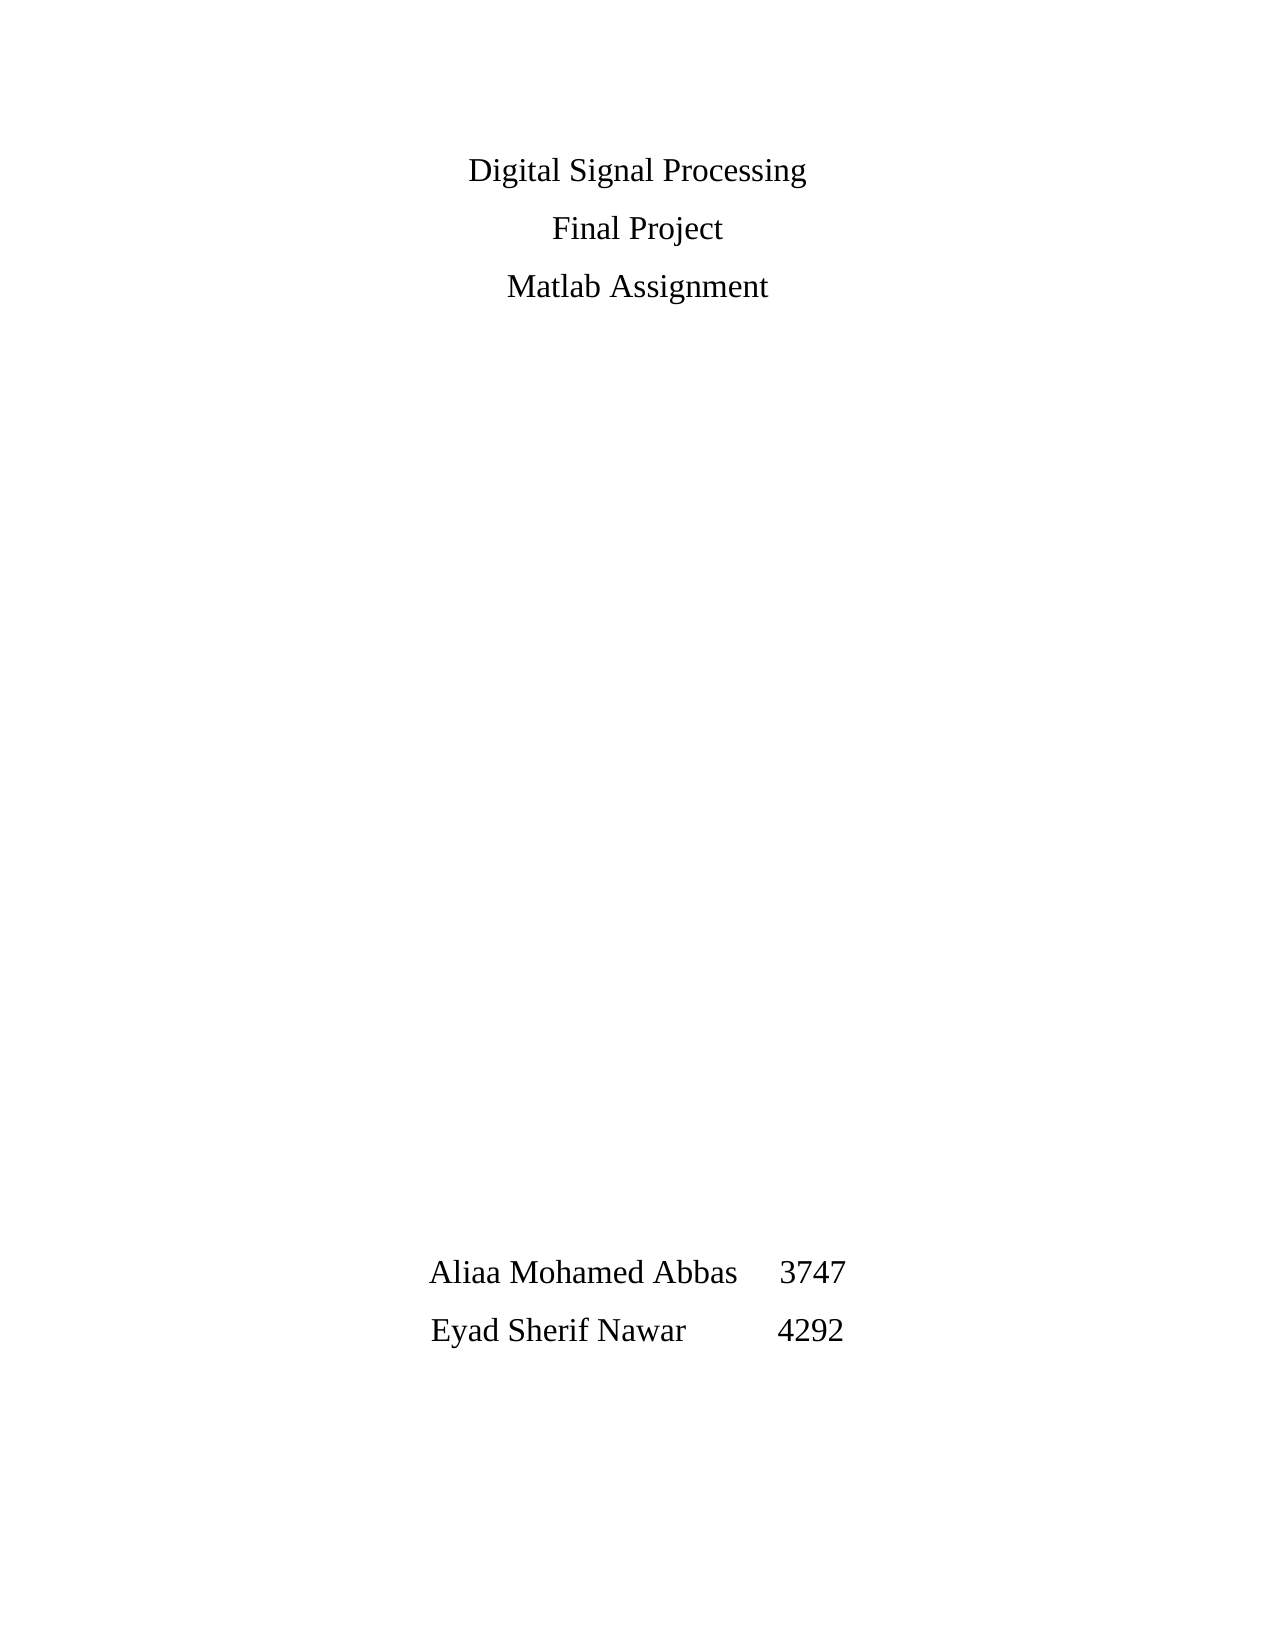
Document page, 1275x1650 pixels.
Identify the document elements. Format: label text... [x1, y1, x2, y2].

text Final Project [150, 208, 1125, 246]
text Matlab Assignment [150, 266, 1125, 304]
text Aliaa Mohamed Abbas 3747 [150, 1252, 1125, 1291]
text Digital Signal Processing [150, 150, 1125, 188]
text Eyad Sherif Nawar 4292 [150, 1310, 1125, 1349]
